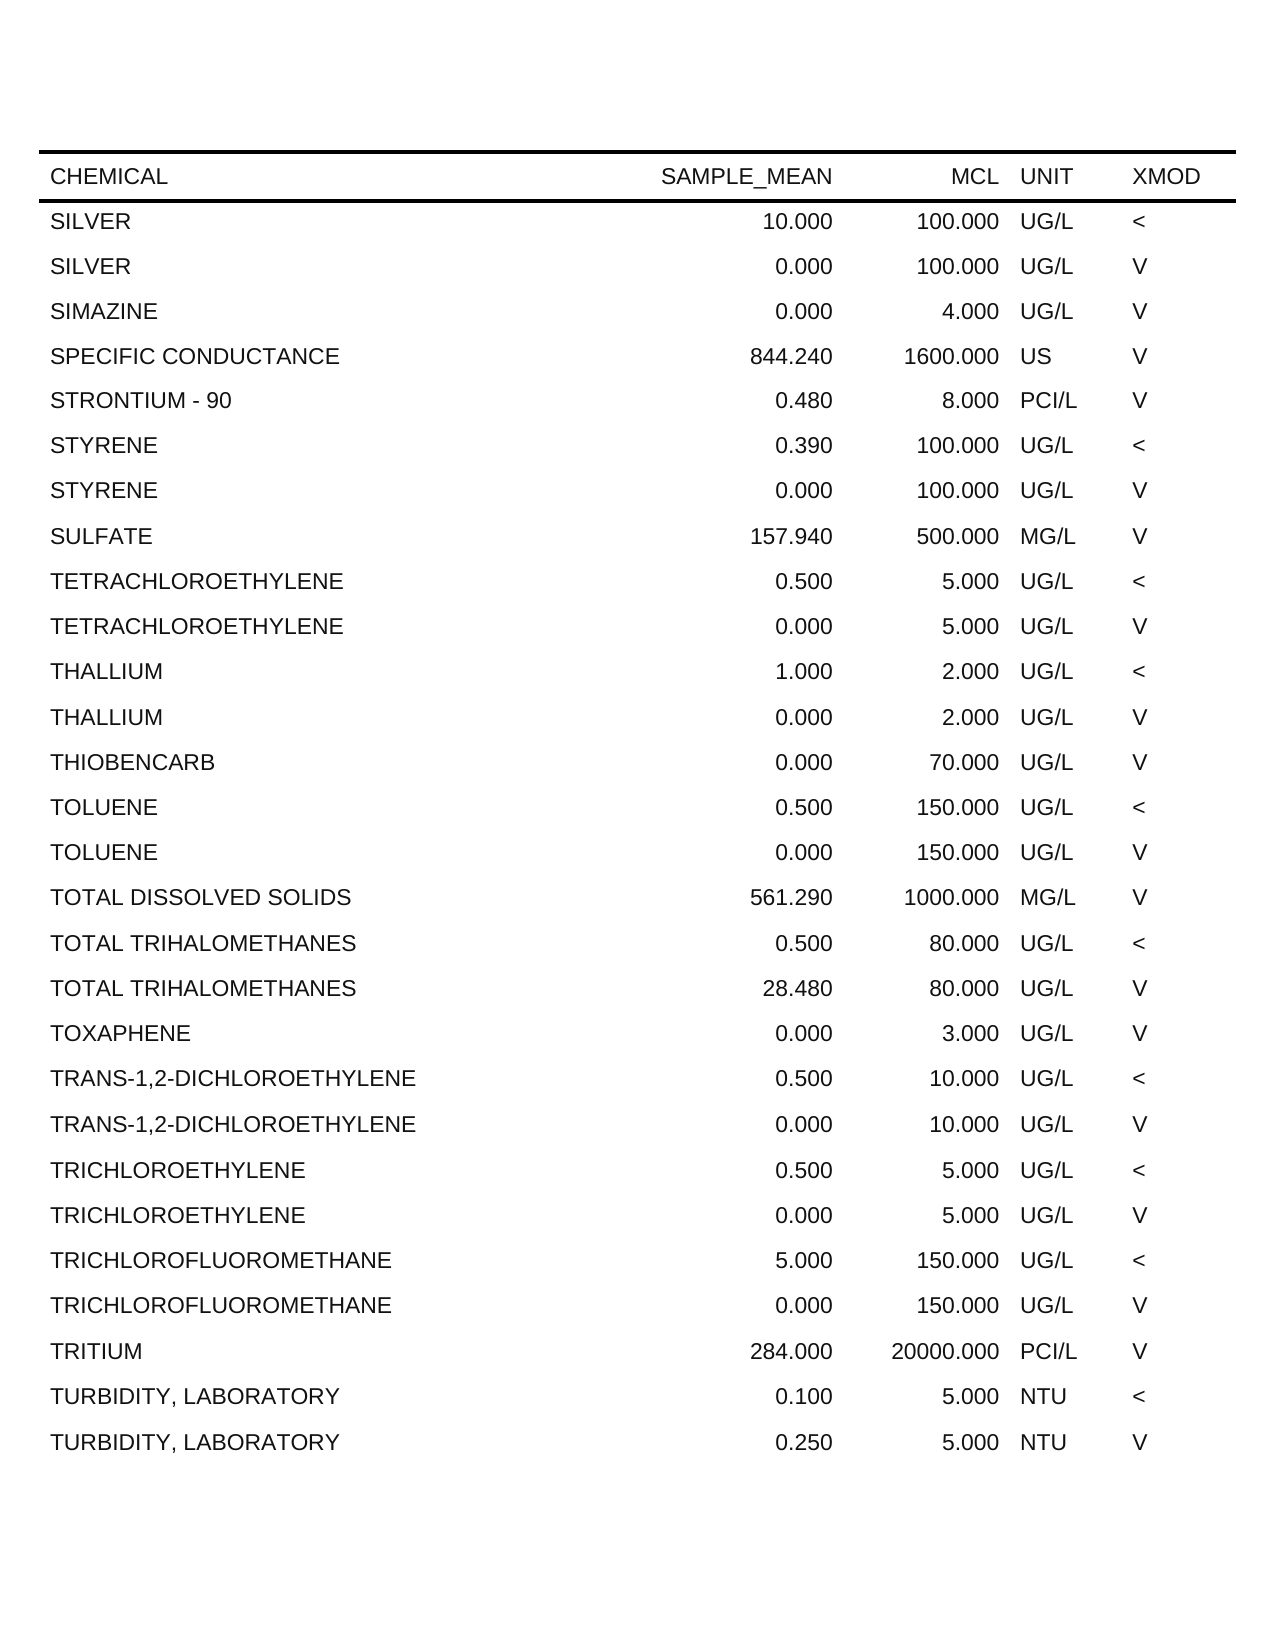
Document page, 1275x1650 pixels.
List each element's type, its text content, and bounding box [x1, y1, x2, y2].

table_cell SILVER [39, 203, 631, 244]
table_cell 3.000 [843, 1011, 1009, 1056]
table_cell UG/L [1010, 289, 1122, 334]
table_cell TETRACHLOROETHYLENE [39, 604, 631, 649]
table_cell UG/L [1010, 423, 1122, 468]
table_cell 10.000 [843, 1056, 1009, 1102]
table_cell < [1122, 920, 1236, 965]
table_cell 157.940 [631, 513, 843, 558]
table_cell < [1122, 1238, 1236, 1283]
table_cell V [1122, 604, 1236, 649]
table_cell UG/L [1010, 965, 1122, 1011]
table_cell < [1122, 785, 1236, 830]
table_cell V [1122, 1102, 1236, 1147]
table_cell 5.000 [631, 1238, 843, 1283]
table_cell TRICHLOROFLUOROMETHANE [39, 1283, 631, 1328]
table_cell 561.290 [631, 875, 843, 920]
table_cell UG/L [1010, 1283, 1122, 1328]
table_cell SILVER [39, 244, 631, 289]
table_cell STYRENE [39, 423, 631, 468]
table_cell THALLIUM [39, 694, 631, 739]
table_cell 10.000 [631, 203, 843, 244]
table_cell 0.480 [631, 378, 843, 423]
table_cell MG/L [1010, 513, 1122, 558]
table_cell TETRACHLOROETHYLENE [39, 559, 631, 604]
table_cell V [1122, 468, 1236, 513]
table_cell PCI/L [1010, 378, 1122, 423]
table_cell V [1122, 830, 1236, 875]
table_cell V [1122, 244, 1236, 289]
table_cell 150.000 [843, 1238, 1009, 1283]
table_cell TOTAL TRIHALOMETHANES [39, 920, 631, 965]
table_cell 150.000 [843, 785, 1009, 830]
table_cell 0.500 [631, 785, 843, 830]
table_cell V [1122, 694, 1236, 739]
table_cell 0.000 [631, 694, 843, 739]
table_cell 0.000 [631, 244, 843, 289]
table_cell 5.000 [843, 1148, 1009, 1193]
table_cell TOTAL DISSOLVED SOLIDS [39, 875, 631, 920]
table_cell 0.500 [631, 559, 843, 604]
table_cell NTU [1010, 1374, 1122, 1419]
table_cell TRANS-1,2-DICHLOROETHYLENE [39, 1056, 631, 1102]
table_cell 0.500 [631, 1056, 843, 1102]
table_cell V [1122, 289, 1236, 334]
table_cell TURBIDITY, LABORATORY [39, 1419, 631, 1465]
table_cell V [1122, 1283, 1236, 1328]
table_cell UG/L [1010, 468, 1122, 513]
table_cell 28.480 [631, 965, 843, 1011]
table_cell < [1122, 559, 1236, 604]
table_cell TRICHLOROFLUOROMETHANE [39, 1238, 631, 1283]
table_header MCL [843, 154, 1009, 198]
table_cell 5.000 [843, 1419, 1009, 1465]
table_cell 0.500 [631, 920, 843, 965]
table_cell TRICHLOROETHYLENE [39, 1148, 631, 1193]
table_cell 100.000 [843, 203, 1009, 244]
table_cell 0.250 [631, 1419, 843, 1465]
table_cell TOLUENE [39, 830, 631, 875]
table_cell SPECIFIC CONDUCTANCE [39, 334, 631, 378]
table_cell 150.000 [843, 830, 1009, 875]
table_cell 100.000 [843, 423, 1009, 468]
table_cell 2.000 [843, 649, 1009, 694]
table_cell 500.000 [843, 513, 1009, 558]
table_cell 150.000 [843, 1283, 1009, 1328]
table_cell UG/L [1010, 1056, 1122, 1102]
table_cell TRANS-1,2-DICHLOROETHYLENE [39, 1102, 631, 1147]
table_cell 0.000 [631, 604, 843, 649]
table_cell < [1122, 1056, 1236, 1102]
table_cell V [1122, 378, 1236, 423]
table_cell UG/L [1010, 1102, 1122, 1147]
table_cell V [1122, 1419, 1236, 1465]
table_cell 0.000 [631, 1283, 843, 1328]
table_cell 5.000 [843, 1193, 1009, 1238]
table_cell 70.000 [843, 739, 1009, 784]
table_cell V [1122, 965, 1236, 1011]
table_cell SIMAZINE [39, 289, 631, 334]
table_cell UG/L [1010, 649, 1122, 694]
table_cell 20000.000 [843, 1328, 1009, 1373]
table_cell UG/L [1010, 1238, 1122, 1283]
table_cell UG/L [1010, 785, 1122, 830]
table_header XMOD [1122, 154, 1236, 198]
table_cell < [1122, 203, 1236, 244]
table_header UNIT [1010, 154, 1122, 198]
table_cell STRONTIUM - 90 [39, 378, 631, 423]
table_cell THIOBENCARB [39, 739, 631, 784]
table_cell PCI/L [1010, 1328, 1122, 1373]
table_cell < [1122, 649, 1236, 694]
table_cell 100.000 [843, 468, 1009, 513]
table_cell UG/L [1010, 203, 1122, 244]
table_cell 8.000 [843, 378, 1009, 423]
table_cell 844.240 [631, 334, 843, 378]
table_cell UG/L [1010, 920, 1122, 965]
table_cell UG/L [1010, 694, 1122, 739]
table_cell 100.000 [843, 244, 1009, 289]
table_cell 1.000 [631, 649, 843, 694]
table_cell UG/L [1010, 1011, 1122, 1056]
table_cell UG/L [1010, 559, 1122, 604]
table_cell TRICHLOROETHYLENE [39, 1193, 631, 1238]
table_cell TRITIUM [39, 1328, 631, 1373]
table_cell 80.000 [843, 920, 1009, 965]
table_cell < [1122, 1148, 1236, 1193]
table_cell 0.000 [631, 830, 843, 875]
table_cell STYRENE [39, 468, 631, 513]
table_cell 0.000 [631, 468, 843, 513]
table_cell V [1122, 334, 1236, 378]
table_cell NTU [1010, 1419, 1122, 1465]
table_cell 0.000 [631, 1193, 843, 1238]
table_cell 0.000 [631, 1102, 843, 1147]
table_cell V [1122, 875, 1236, 920]
table_cell V [1122, 739, 1236, 784]
table_cell V [1122, 1328, 1236, 1373]
table_cell 0.000 [631, 739, 843, 784]
table_cell 4.000 [843, 289, 1009, 334]
table_cell 2.000 [843, 694, 1009, 739]
table_cell 5.000 [843, 604, 1009, 649]
table_cell UG/L [1010, 1148, 1122, 1193]
table_cell < [1122, 423, 1236, 468]
table_cell 5.000 [843, 559, 1009, 604]
table_cell V [1122, 1193, 1236, 1238]
table_cell 0.100 [631, 1374, 843, 1419]
table_cell V [1122, 1011, 1236, 1056]
table_cell < [1122, 1374, 1236, 1419]
table_cell UG/L [1010, 739, 1122, 784]
table_cell UG/L [1010, 604, 1122, 649]
table_cell TOXAPHENE [39, 1011, 631, 1056]
table_cell UG/L [1010, 830, 1122, 875]
table_cell TOLUENE [39, 785, 631, 830]
table_cell V [1122, 513, 1236, 558]
table_cell UG/L [1010, 244, 1122, 289]
table_cell THALLIUM [39, 649, 631, 694]
table_header SAMPLE_MEAN [631, 154, 843, 198]
table_cell SULFATE [39, 513, 631, 558]
table_cell 0.390 [631, 423, 843, 468]
table_cell US [1010, 334, 1122, 378]
table_cell 80.000 [843, 965, 1009, 1011]
table_cell 1000.000 [843, 875, 1009, 920]
table_cell TURBIDITY, LABORATORY [39, 1374, 631, 1419]
table_cell 0.000 [631, 1011, 843, 1056]
table_cell TOTAL TRIHALOMETHANES [39, 965, 631, 1011]
table_header CHEMICAL [39, 154, 631, 198]
table_cell UG/L [1010, 1193, 1122, 1238]
table_cell MG/L [1010, 875, 1122, 920]
table_cell 5.000 [843, 1374, 1009, 1419]
table_cell 0.500 [631, 1148, 843, 1193]
table_cell 10.000 [843, 1102, 1009, 1147]
table_cell 0.000 [631, 289, 843, 334]
table_cell 284.000 [631, 1328, 843, 1373]
table_cell 1600.000 [843, 334, 1009, 378]
